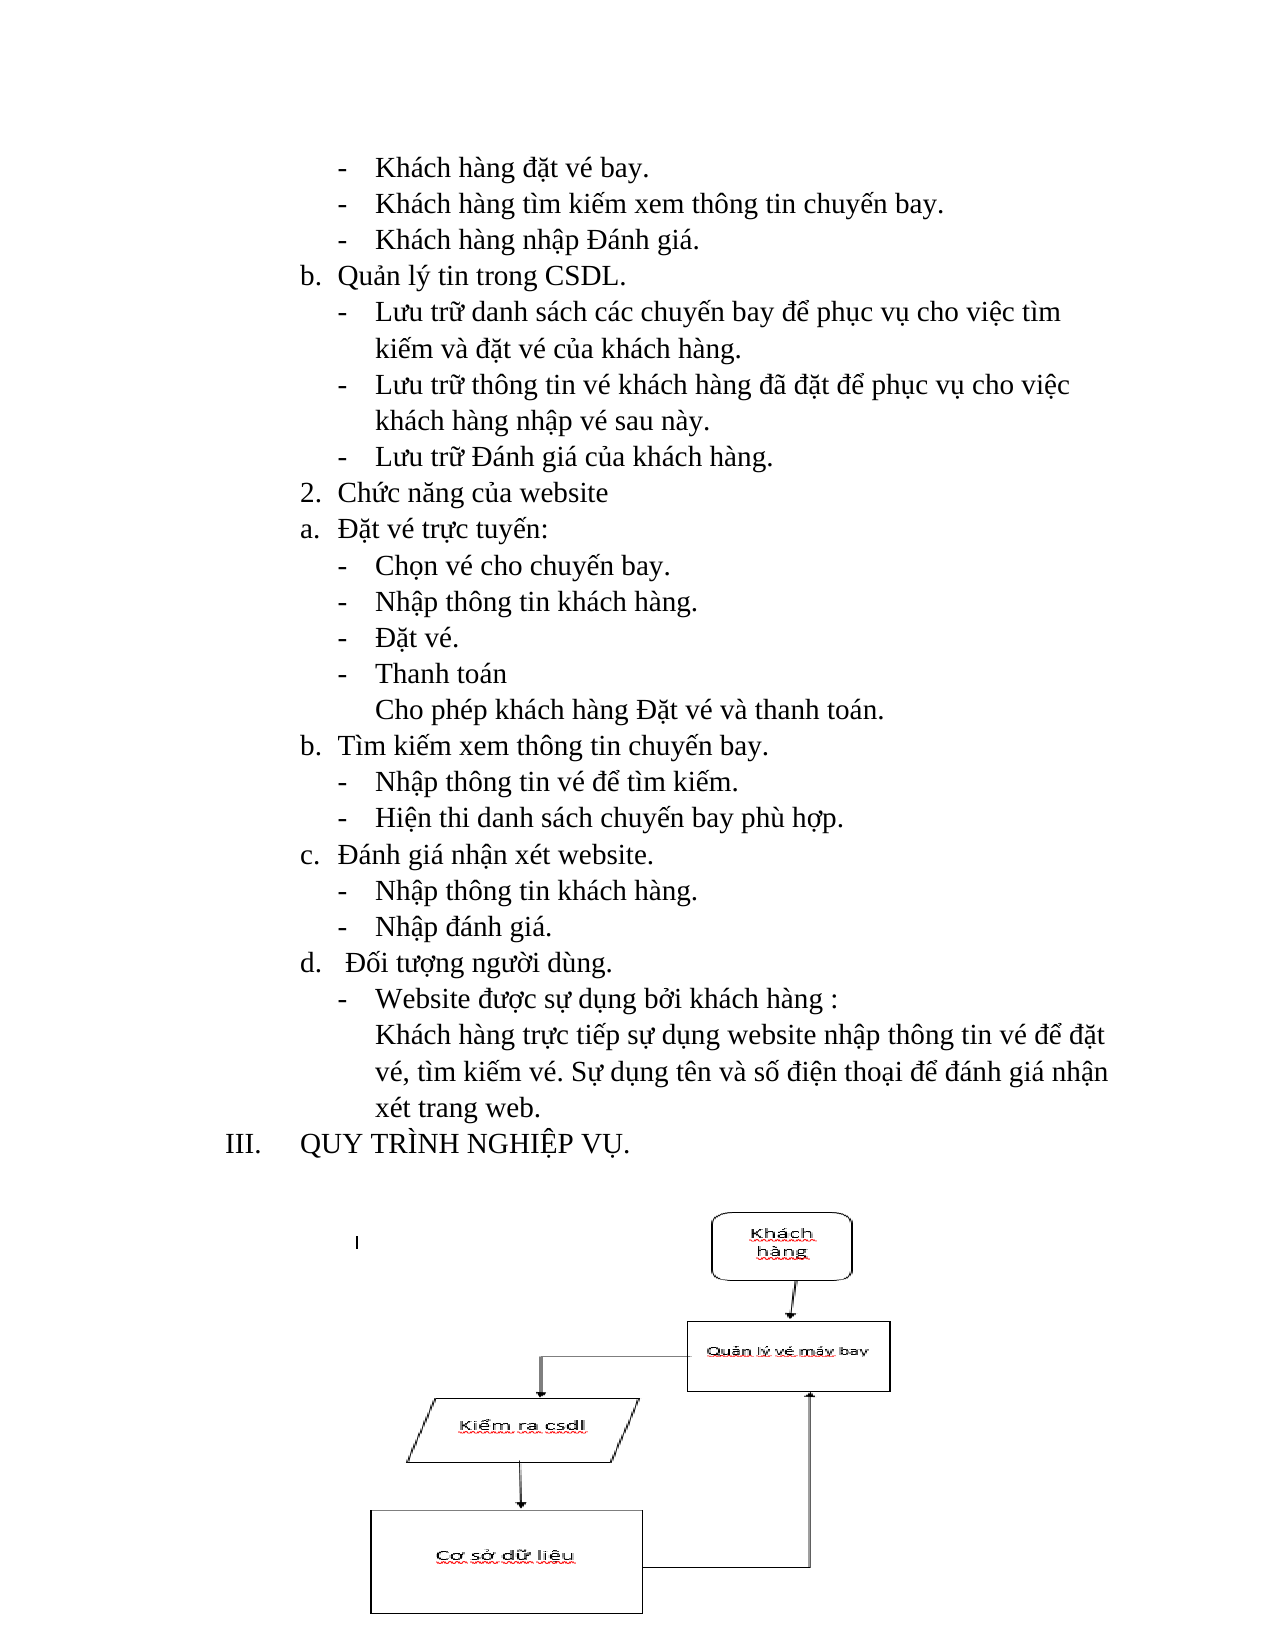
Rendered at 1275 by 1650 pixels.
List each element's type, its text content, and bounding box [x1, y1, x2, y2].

list Website được sự dụng bởi khách hàng : [337, 981, 1125, 1015]
list Hiện thi danh sách chuyến bay phù hợp. [337, 801, 1125, 834]
list QUY TRÌNH NGHIỆP VỤ. [225, 1126, 1125, 1159]
list Chọn vé cho chuyến bay. [337, 548, 1125, 581]
list Khách hàng trực tiếp sự dụng website nhập thông tin vé để đặt vé, tìm kiếm vé. Sự dụng tên và số điện thoại để đánh giá nhận xét trang web. [375, 1017, 1125, 1123]
list Lưu trữ Đánh giá của khách hàng. [337, 439, 1125, 473]
list Khách hàng nhập Đánh giá. [337, 222, 1125, 256]
list Tìm kiếm xem thông tin chuyến bay. [300, 728, 1125, 762]
list Đặt vé. [337, 620, 1125, 653]
list Thanh toán [337, 656, 1125, 689]
list Đánh giá nhận xét website. [300, 837, 1125, 870]
list Đặt vé trực tuyến: [300, 511, 1125, 545]
list Chức năng của website [300, 475, 1125, 509]
list Lưu trữ danh sách các chuyến bay để phục vụ cho việc tìm kiếm và đặt vé của khách hàng. [337, 294, 1125, 364]
list Lưu trữ thông tin vé khách hàng đã đặt để phục vụ cho việc khách hàng nhập vé sau này. [337, 367, 1125, 437]
list Quản lý tin trong CSDL. [300, 258, 1125, 292]
list Nhập thông tin khách hàng. [337, 584, 1125, 617]
list Nhập đánh giá. [337, 909, 1125, 943]
list Đối tượng người dùng. [300, 945, 1125, 979]
list Cho phép khách hàng Đặt vé và thanh toán. [375, 692, 1125, 726]
picture [327, 1203, 940, 1626]
list Khách hàng tìm kiếm xem thông tin chuyến bay. [337, 186, 1125, 220]
list Khách hàng đặt vé bay. [337, 150, 1125, 183]
list Nhập thông tin vé để tìm kiếm. [337, 764, 1125, 798]
list Nhập thông tin khách hàng. [337, 873, 1125, 906]
